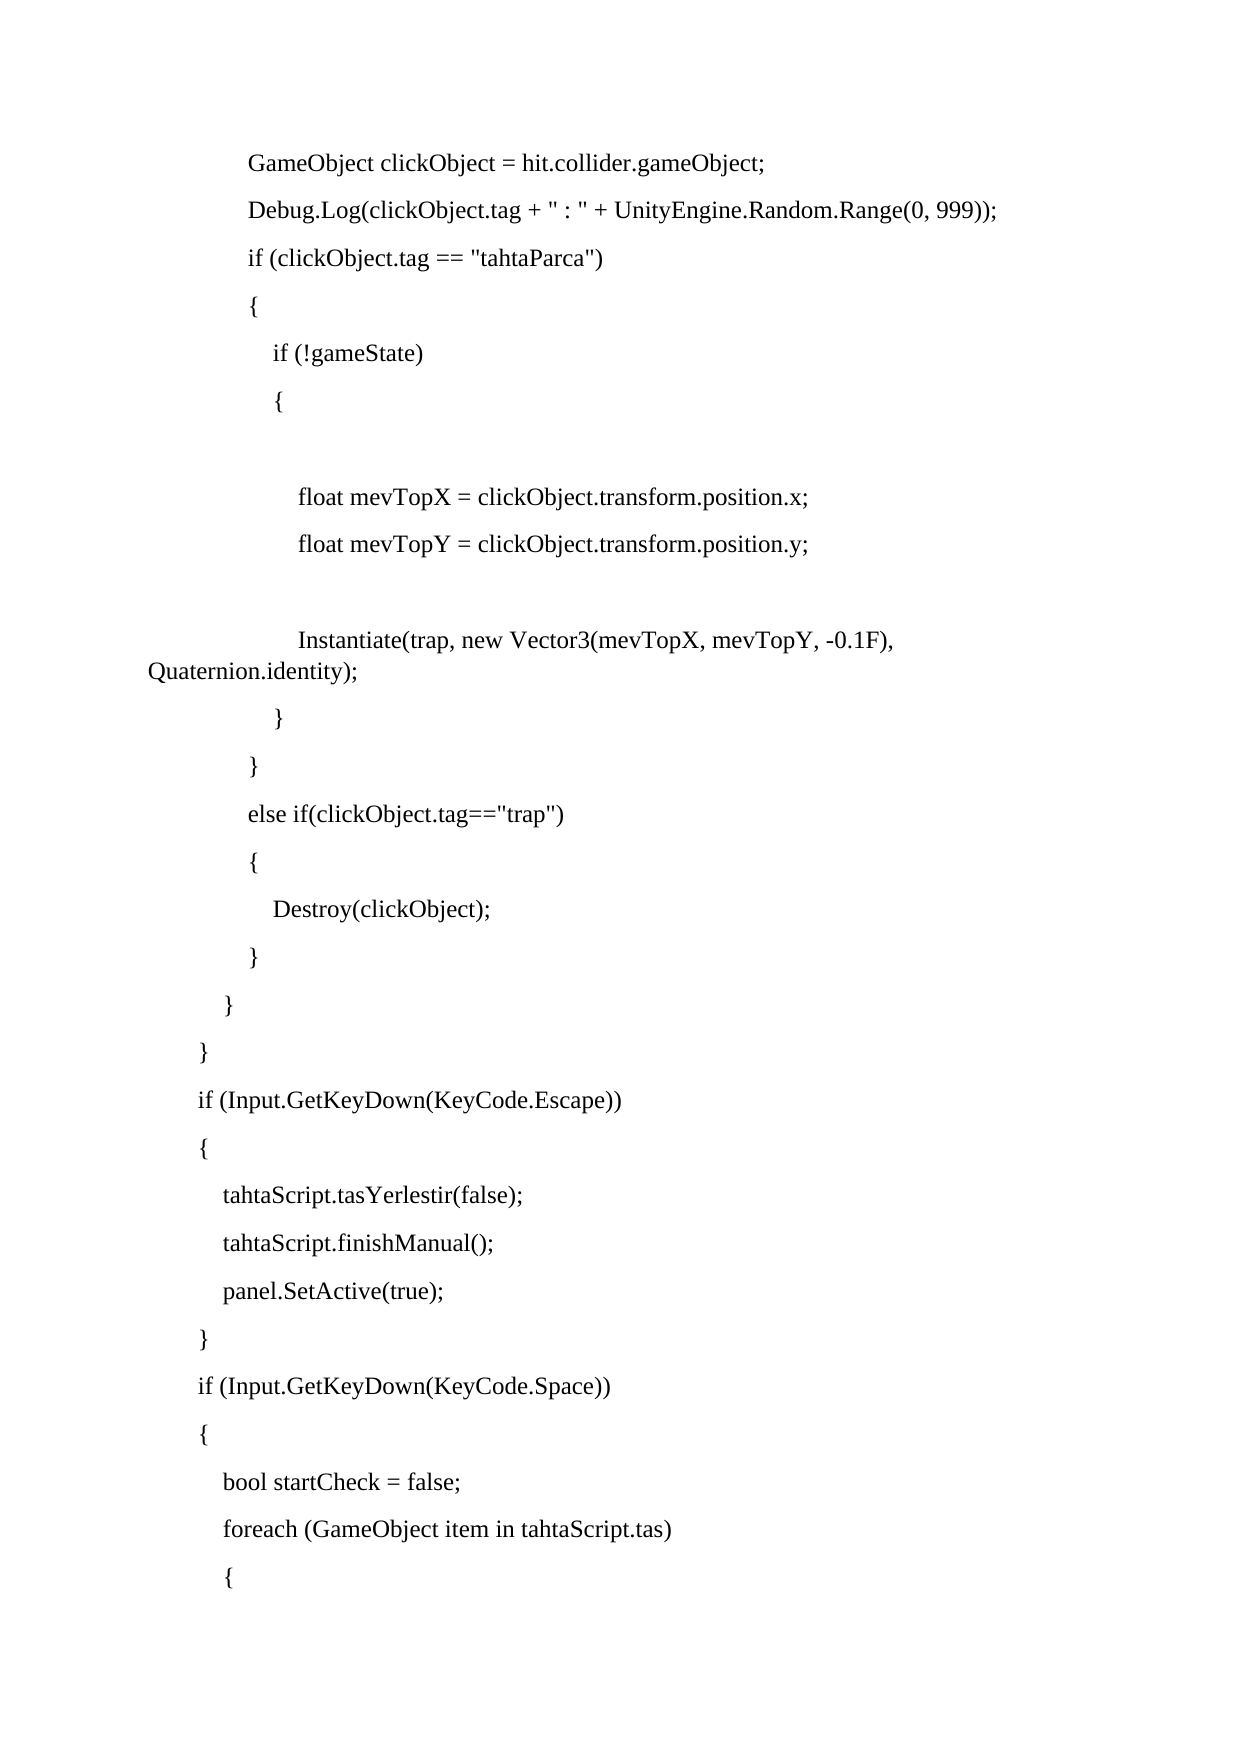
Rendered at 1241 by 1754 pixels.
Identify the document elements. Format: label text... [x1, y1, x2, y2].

text { [148, 1133, 1093, 1162]
text } [148, 1324, 1093, 1352]
text tahtaScript.tasYerlestir(false); [148, 1181, 1093, 1209]
text float mevTopY = clickObject.transform.position.y; [148, 529, 1093, 558]
text } [148, 990, 1093, 1018]
text panel.SetActive(true); [148, 1276, 1093, 1305]
text Destroy(clickObject); [148, 894, 1093, 923]
text { [148, 1562, 1093, 1591]
text else if(clickObject.tag=="trap") [148, 799, 1093, 828]
text } [148, 942, 1093, 971]
text if (Input.GetKeyDown(KeyCode.Escape)) [148, 1085, 1093, 1114]
text } [148, 751, 1093, 780]
text { [148, 291, 1093, 319]
text GameObject clickObject = hit.collider.gameObject; [148, 148, 1093, 176]
text bool startCheck = false; [148, 1467, 1093, 1496]
text float mevTopX = clickObject.transform.position.x; [148, 482, 1093, 510]
text { [148, 847, 1093, 875]
text Instantiate(trap, new Vector3(mevTopX, mevTopY, -0.1F), Quaternion.identity); [148, 625, 1093, 684]
text { [148, 386, 1093, 415]
text Debug.Log(clickObject.tag + " : " + UnityEngine.Random.Range(0, 999)); [148, 195, 1093, 224]
text if (Input.GetKeyDown(KeyCode.Space)) [148, 1371, 1093, 1400]
text foreach (GameObject item in tahtaScript.tas) [148, 1514, 1093, 1543]
text { [148, 1419, 1093, 1448]
text if (!gameState) [148, 338, 1093, 367]
text } [148, 1037, 1093, 1066]
text } [148, 703, 1093, 732]
text if (clickObject.tag == "tahtaParca") [148, 243, 1093, 272]
text tahtaScript.finishManual(); [148, 1228, 1093, 1257]
